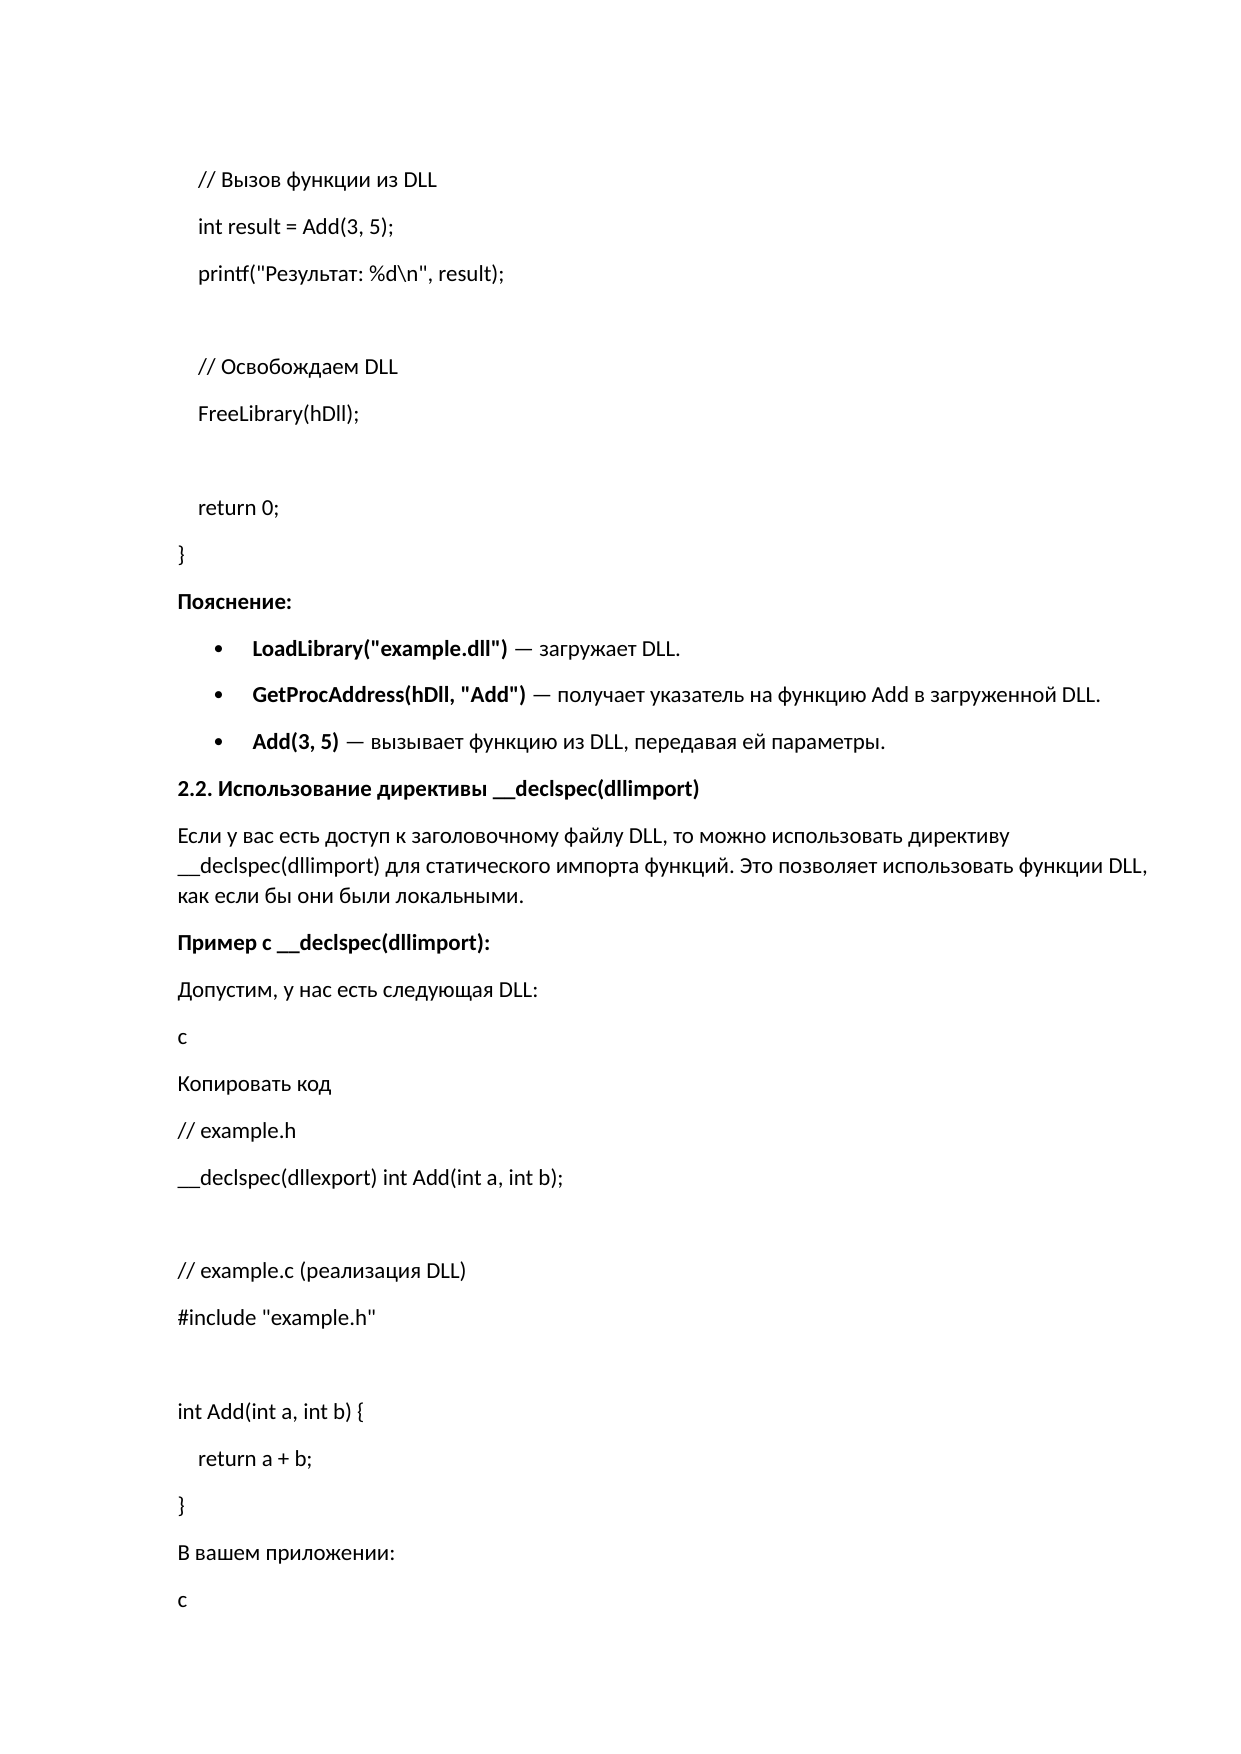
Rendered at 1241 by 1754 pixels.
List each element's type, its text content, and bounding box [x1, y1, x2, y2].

text Пояснение: [177, 587, 1152, 615]
text 2.2. Использование директивы __declspec(dllimport) [177, 774, 1152, 802]
list Add(3, 5) — вызывает функцию из DLL, передавая ей параметры. [215, 727, 1152, 756]
text } [177, 1491, 1152, 1519]
text int Add(int a, int b) { [177, 1397, 1152, 1425]
text __declspec(dllexport) int Add(int a, int b); [177, 1163, 1152, 1191]
text FreeLibrary(hDll); [177, 399, 1152, 427]
text // Вызов функции из DLL [177, 165, 1152, 193]
text В вашем приложении: [177, 1538, 1152, 1566]
text Пример с __declspec(dllimport): [177, 928, 1152, 957]
text printf("Результат: %d\n", result); [177, 259, 1152, 287]
text } [177, 540, 1152, 568]
text c [177, 1022, 1152, 1050]
text // Освобождаем DLL [177, 352, 1152, 381]
text Копировать код [177, 1069, 1152, 1097]
text return 0; [177, 493, 1152, 521]
text int result = Add(3, 5); [177, 212, 1152, 240]
list GetProcAddress(hDll, "Add") — получает указатель на функцию Add в загруженной DLL. [215, 681, 1152, 709]
text // example.c (реализация DLL) [177, 1257, 1152, 1285]
text return a + b; [177, 1444, 1152, 1472]
text Допустим, у нас есть следующая DLL: [177, 975, 1152, 1003]
list LoadLibrary("example.dll") — загружает DLL. [215, 634, 1152, 662]
text // example.h [177, 1116, 1152, 1144]
text Если у вас есть доступ к заголовочному файлу DLL, то можно использовать директиву __declspec(dllimport) для статического импорта функций. Это позволяет использовать функции DLL, как если бы они были локальными. [177, 821, 1152, 910]
text #include "example.h" [177, 1303, 1152, 1332]
text c [177, 1585, 1152, 1613]
